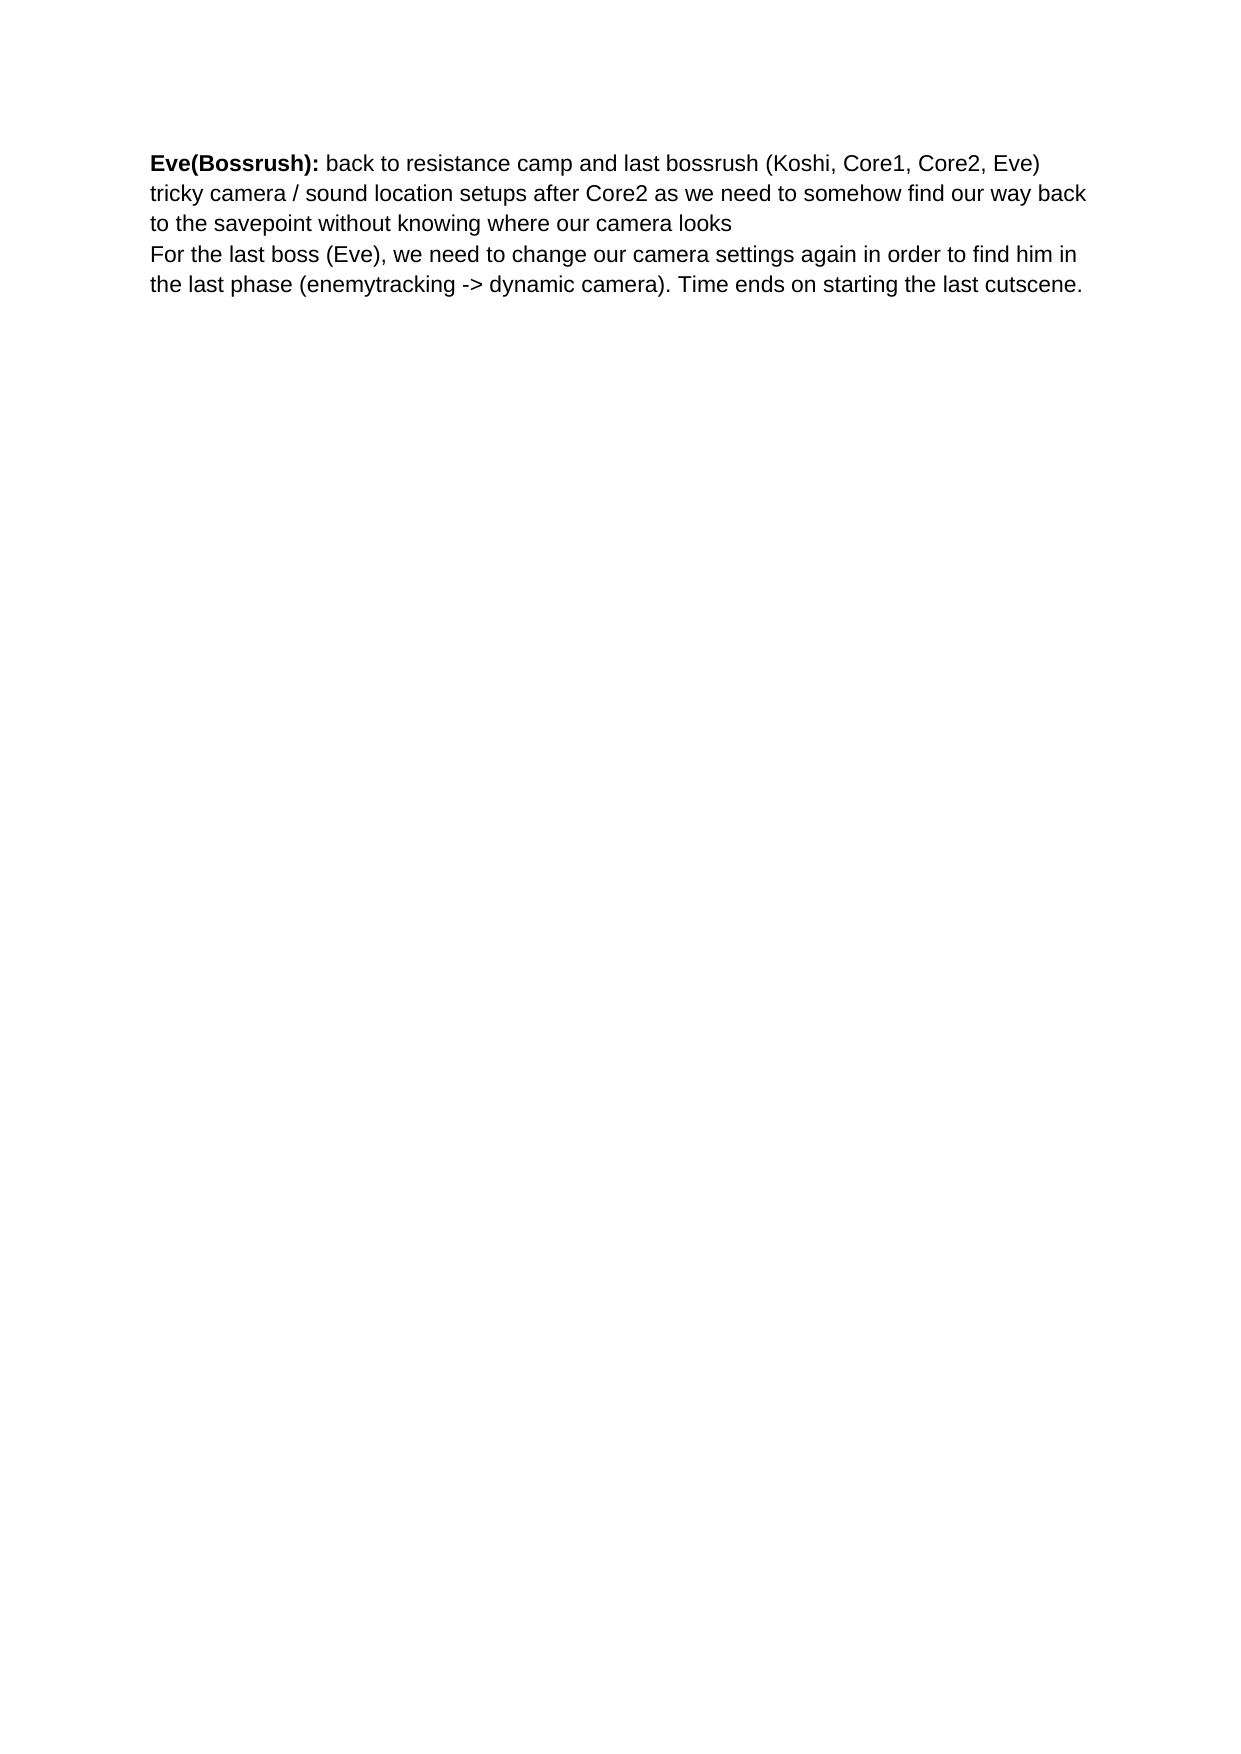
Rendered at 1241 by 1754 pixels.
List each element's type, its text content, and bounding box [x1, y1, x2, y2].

text Eve(Bossrush): back to resistance camp and last bossrush (Koshi, Core1, Core2, Eve) tricky camera / sound location setups after Core2 as we need to somehow find our way back to the savepoint without knowing where our camera looks [150, 150, 1090, 237]
text For the last boss (Eve), we need to change our camera settings again in order to find him in the last phase (enemytracking -> dynamic camera). Time ends on starting the last cutscene. [150, 241, 1090, 297]
